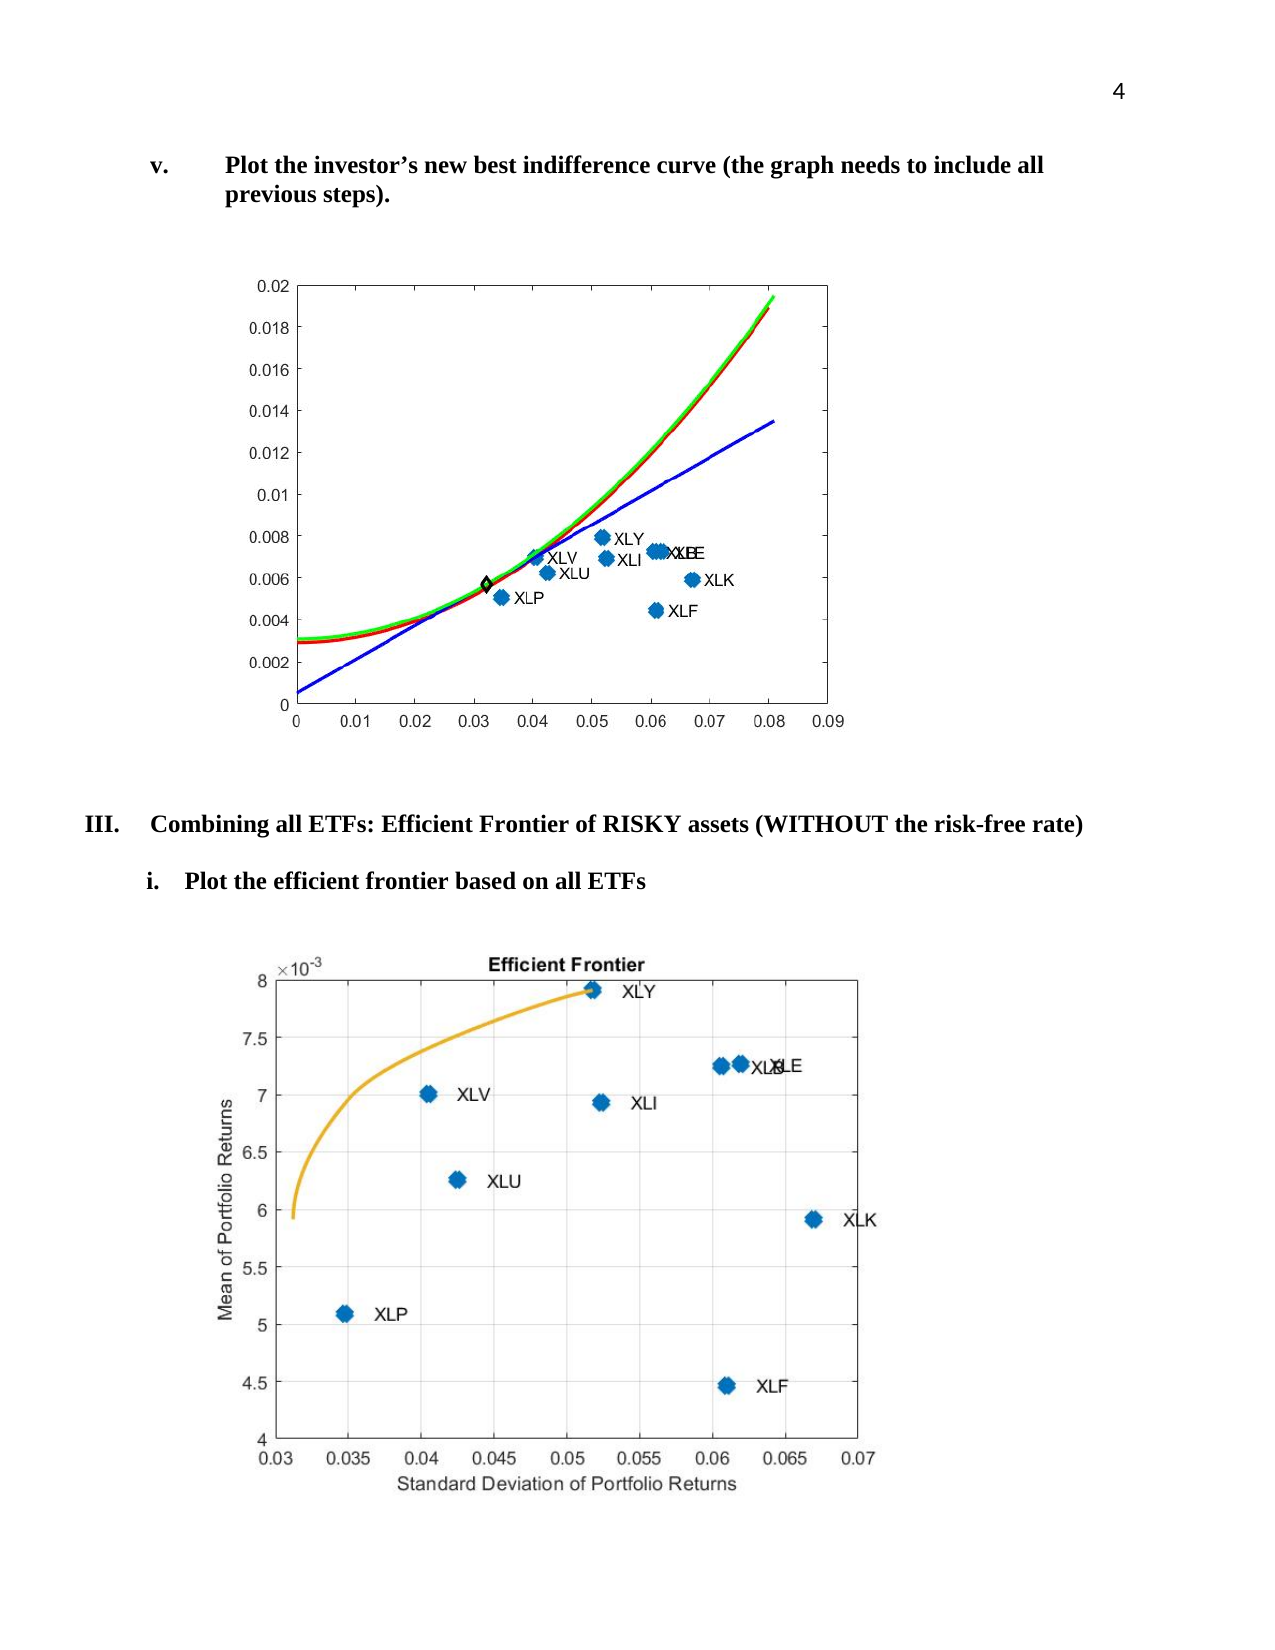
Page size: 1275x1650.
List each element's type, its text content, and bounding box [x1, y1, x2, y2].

list Plot the investor’s new best indifference curve (the graph needs to include all previous steps). [150, 150, 1125, 207]
picture [207, 247, 892, 760]
list Combining all ETFs: Efficient Frontier of RISKY assets (WITHOUT the risk-free rate) [84, 809, 1125, 838]
picture [178, 938, 928, 1501]
list Plot the efficient frontier based on all ETFs [159, 866, 1125, 895]
